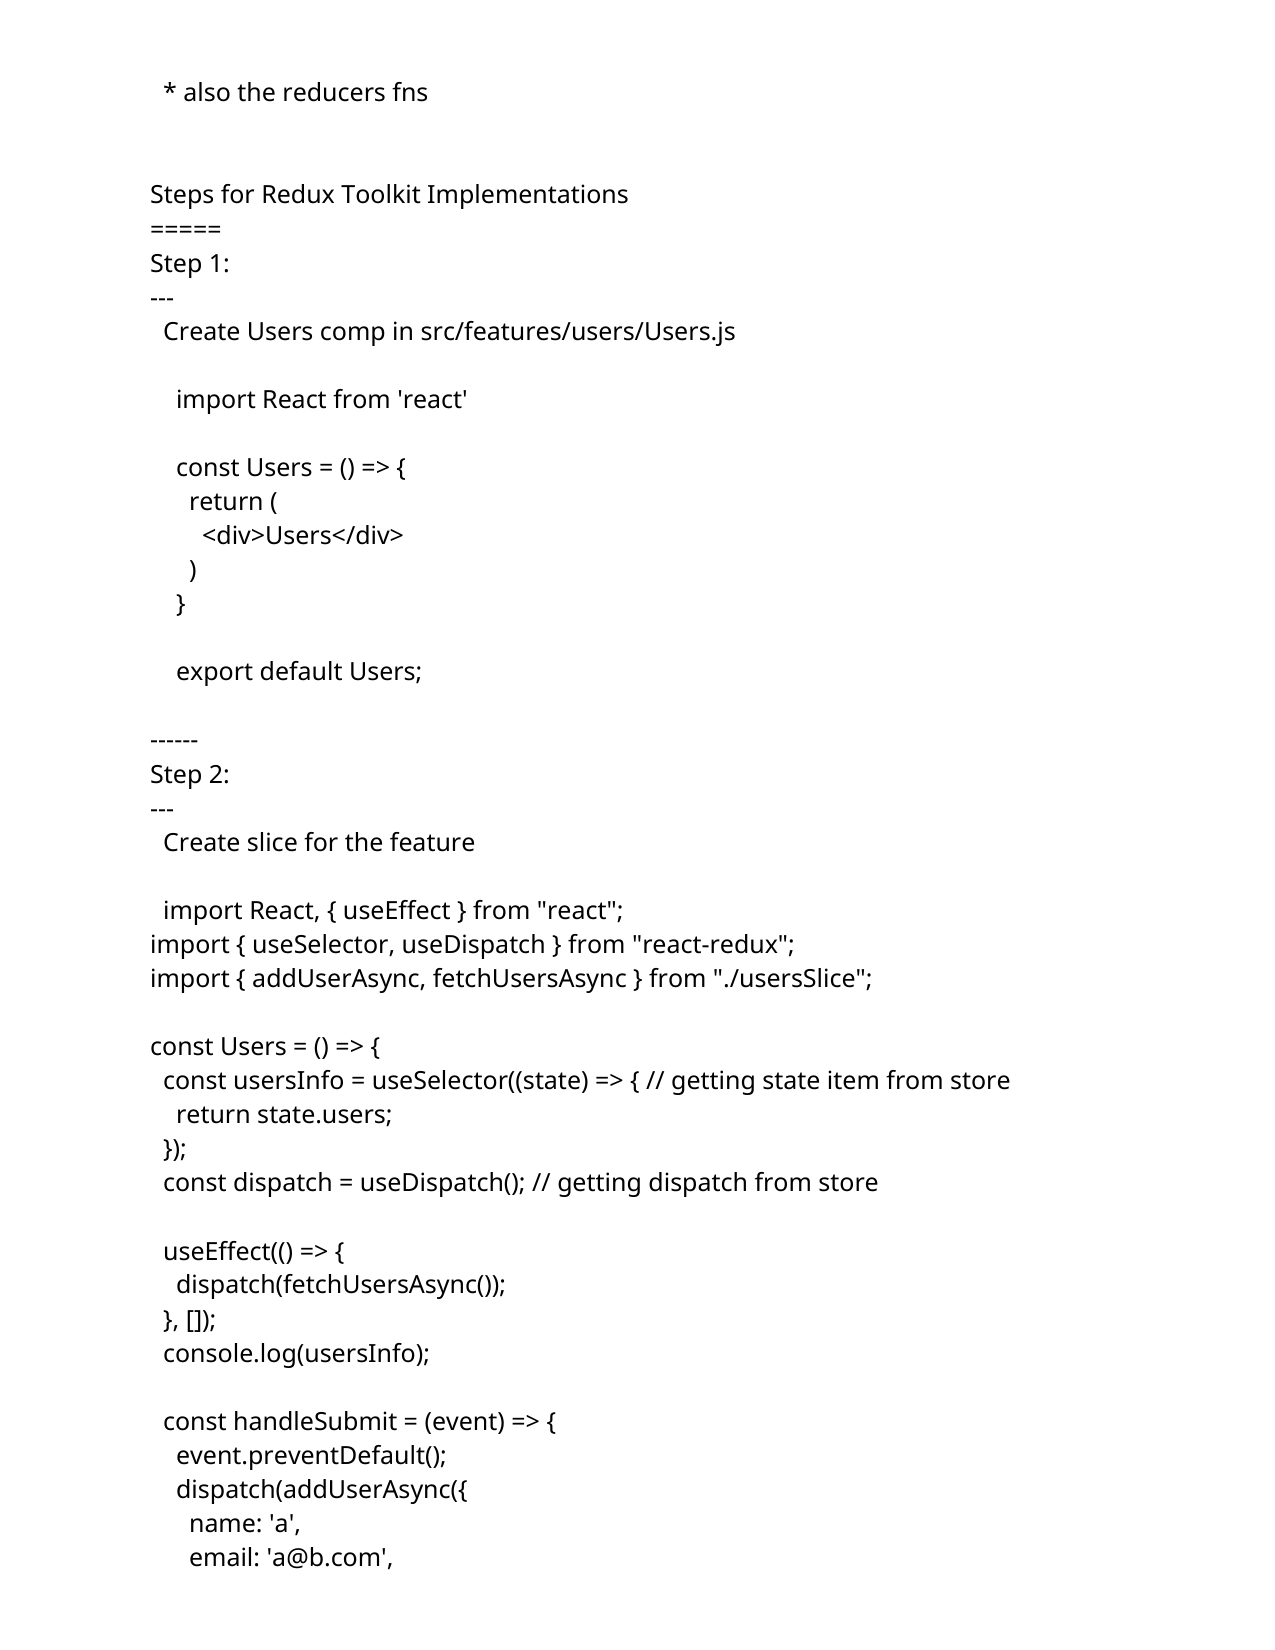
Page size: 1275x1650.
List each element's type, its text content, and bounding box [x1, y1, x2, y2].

text const handleSubmit = (event) => { [150, 1403, 1125, 1437]
text }, []); [150, 1301, 1125, 1335]
text }); [150, 1131, 1125, 1165]
text --- [150, 790, 1125, 824]
text export default Users; [150, 654, 1125, 688]
text Step 1: [150, 245, 1125, 279]
text } [150, 586, 1125, 620]
text import React, { useEffect } from "react"; [150, 892, 1125, 927]
text Create slice for the feature [150, 824, 1125, 858]
text dispatch(addUserAsync({ [150, 1472, 1125, 1506]
text return state.users; [150, 1097, 1125, 1131]
text * also the reducers fns [150, 75, 1125, 109]
text import { addUserAsync, fetchUsersAsync } from "./usersSlice"; [150, 961, 1125, 995]
text const dispatch = useDispatch(); // getting dispatch from store [150, 1165, 1125, 1199]
text import { useSelector, useDispatch } from "react-redux"; [150, 927, 1125, 961]
text ) [150, 552, 1125, 586]
text return ( [150, 484, 1125, 518]
text name: 'a', [150, 1506, 1125, 1540]
text const Users = () => { [150, 1029, 1125, 1063]
text useEffect(() => { [150, 1233, 1125, 1267]
text email: 'a@b.com', [150, 1540, 1125, 1574]
text dispatch(fetchUsersAsync()); [150, 1267, 1125, 1301]
text const usersInfo = useSelector((state) => { // getting state item from store [150, 1063, 1125, 1097]
text Step 2: [150, 756, 1125, 790]
text const Users = () => { [150, 450, 1125, 484]
text event.preventDefault(); [150, 1437, 1125, 1472]
text Steps for Redux Toolkit Implementations [150, 177, 1125, 211]
text --- [150, 279, 1125, 313]
text ===== [150, 211, 1125, 245]
text console.log(usersInfo); [150, 1335, 1125, 1369]
text import React from 'react' [150, 382, 1125, 416]
text ------ [150, 722, 1125, 756]
text Create Users comp in src/features/users/Users.js [150, 313, 1125, 347]
text <div>Users</div> [150, 518, 1125, 552]
